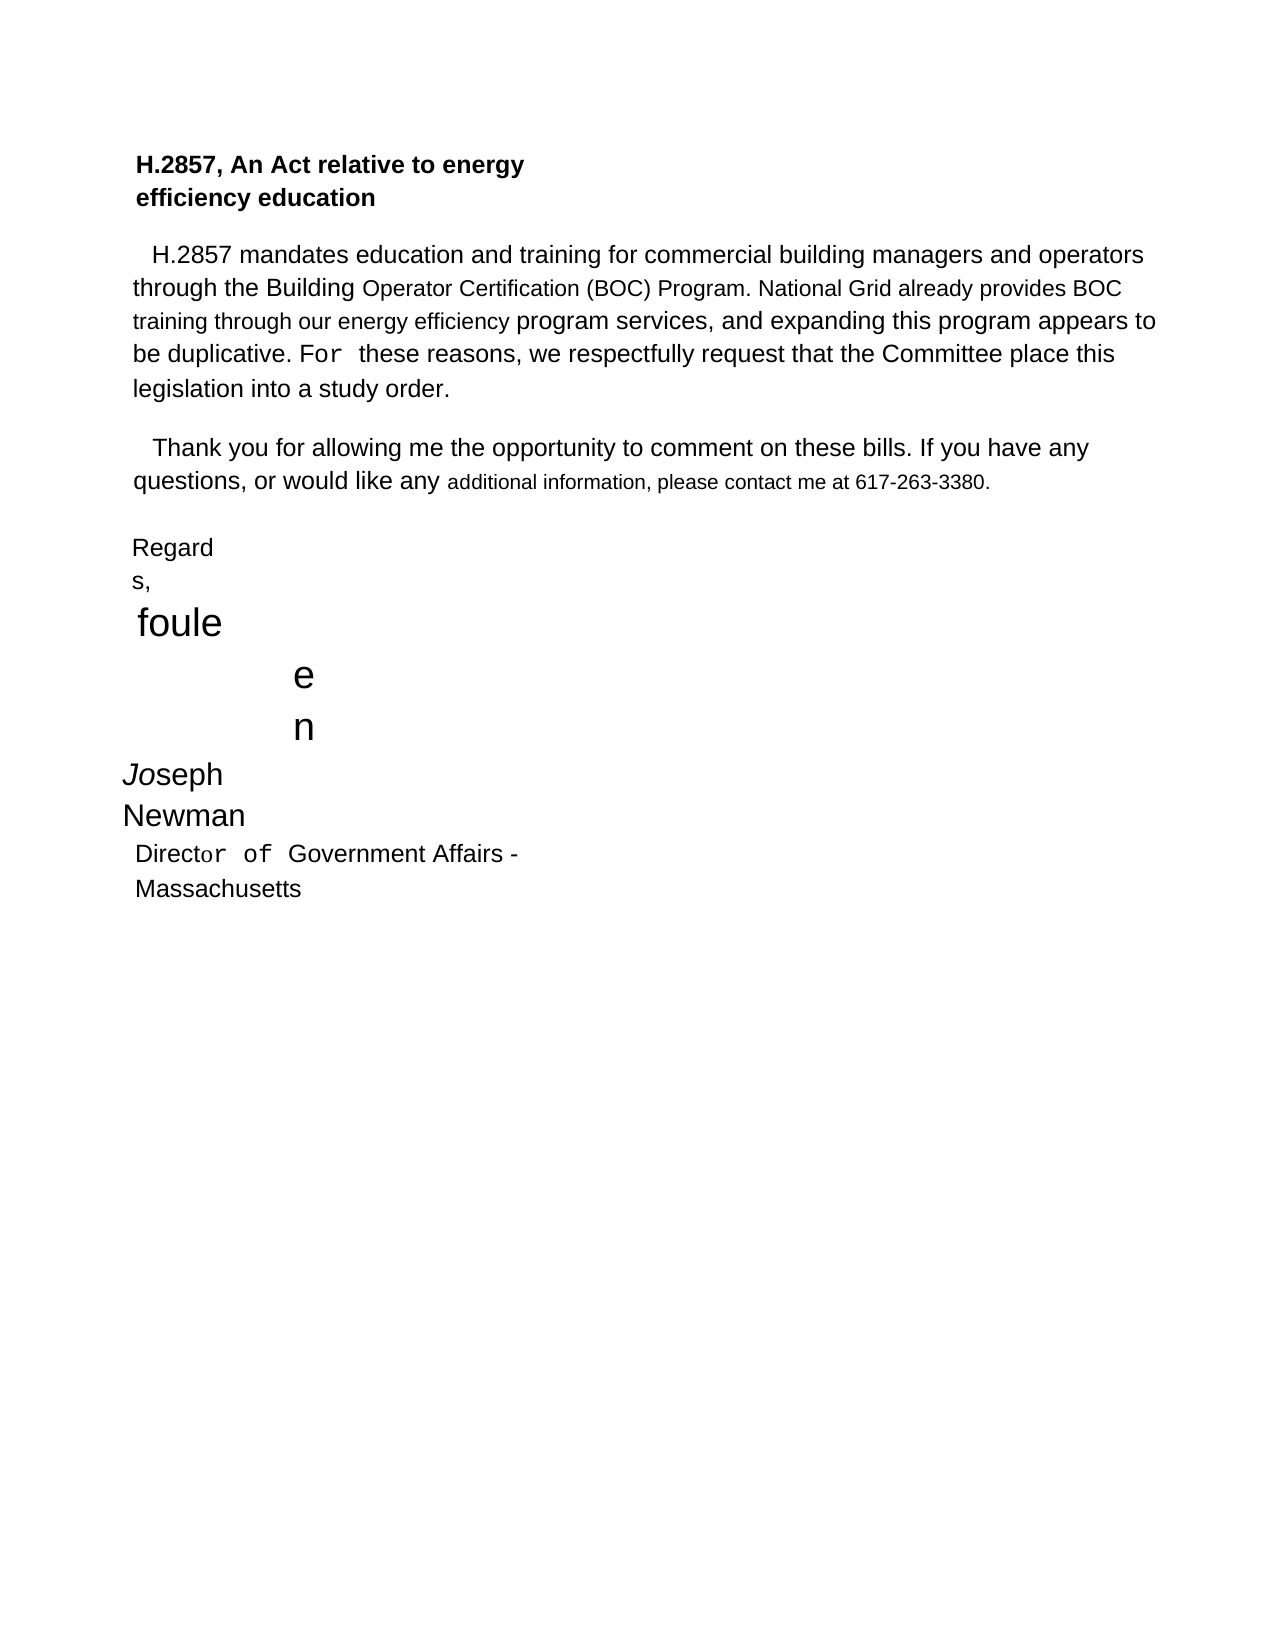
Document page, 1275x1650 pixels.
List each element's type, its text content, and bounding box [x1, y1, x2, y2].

text H.2857 mandates education and training for commercial building managers and operators through the Building Operator Certification (BOC) Program. National Grid already provides BOC training through our energy efficiency program services, and expanding this program appears to be duplicative. For these reasons, we respectfully request that the Committee place this legislation into a study order. [133, 240, 1188, 403]
text Thank you for allowing me the opportunity to comment on these bills. If you have any questions, or would like any additional information, please contact me at 617-263-3380. [133, 433, 1207, 496]
text Joseph Newman [122, 756, 286, 833]
text Regards, [132, 533, 215, 594]
text foule [137, 599, 233, 644]
text en [293, 651, 329, 749]
text H.2857, An Act relative to energy efficiency education [136, 150, 643, 212]
text Director of Government Affairs - Massachusetts [135, 838, 577, 902]
